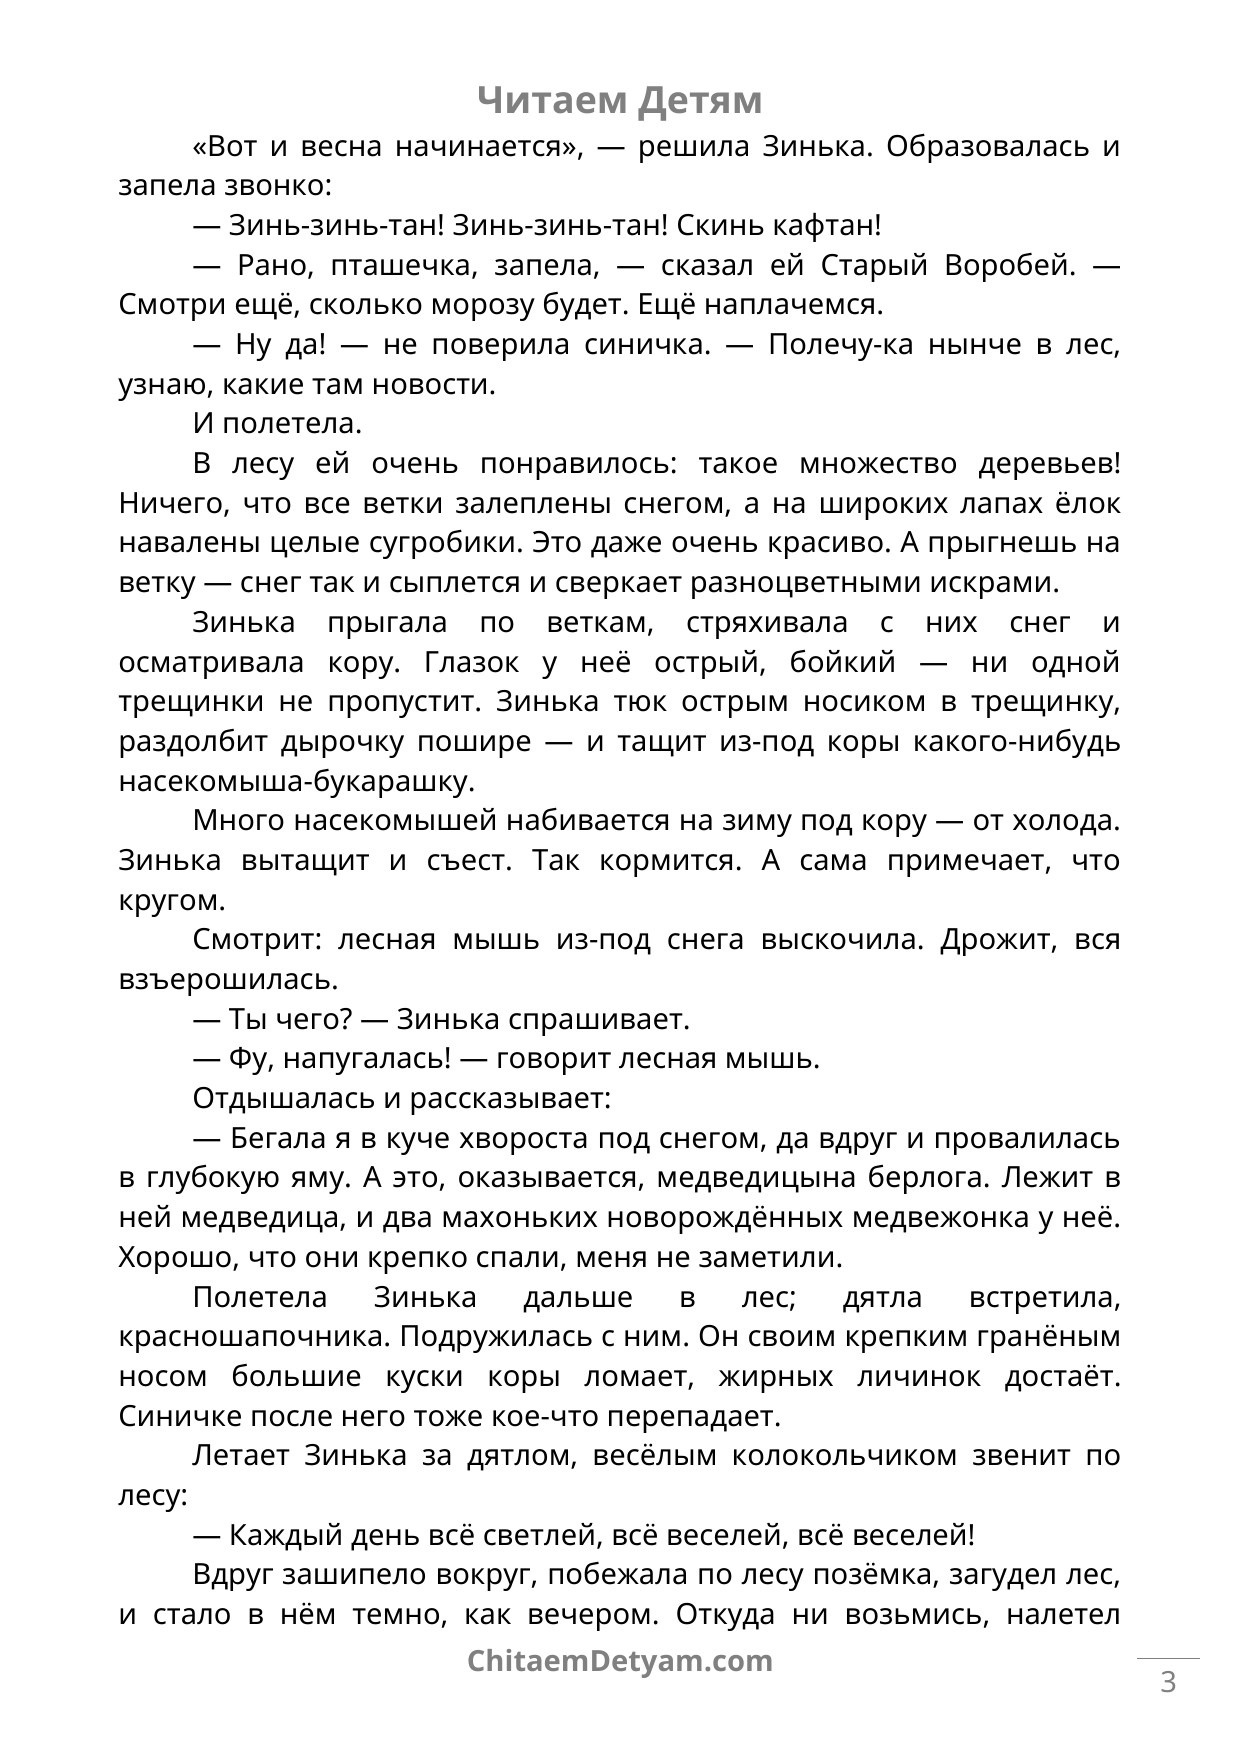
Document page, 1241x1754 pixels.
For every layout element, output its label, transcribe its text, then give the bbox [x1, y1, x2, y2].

text Летает Зинька за дятлом, весёлым колокольчиком звенит по лесу: [118, 1434, 1122, 1514]
text — Ты чего? — Зинька спрашивает. [118, 998, 1122, 1038]
text Много насекомышей набивается на зиму под кору — от холода. Зинька вытащит и съест. Так кормится. А сама примечает, что кругом. [118, 799, 1122, 919]
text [118, 1554, 1122, 1633]
text Отдышалась и рассказывает: [118, 1077, 1122, 1117]
text — Ну да! — не поверила синичка. — Полечу-ка нынче в лес, узнаю, какие там новости. [118, 323, 1122, 403]
text Смотрит: лесная мышь из-под снега выскочила. Дрожит, вся взъерошилась. [118, 919, 1122, 998]
text В лесу ей очень понравилось: такое множество деревьев! Ничего, что все ветки залеплены снегом, а на широких лапах ёлок навалены целые сугробики. Это даже очень красиво. А прыгнешь на ветку — снег так и сыплется и сверкает разноцветными искрами. [118, 442, 1122, 601]
text «Вот и весна начинается», — решила Зинька. Образовалась и запела звонко: [118, 125, 1122, 204]
text — Зинь-зинь-тан! Зинь-зинь-тан! Скинь кафтан! [118, 204, 1122, 244]
text Полетела Зинька дальше в лес; дятла встретила, красношапочника. Подружилась с ним. Он своим крепким гранёным носом большие куски коры ломает, жирных личинок достаёт. Синичке после него тоже кое-что перепадает. [118, 1276, 1122, 1434]
text — Бегала я в куче хвороста под снегом, да вдруг и провалилась в глубокую яму. А это, оказывается, медведицына берлога. Лежит в ней медведица, и два махоньких новорождённых медвежонка у неё. Хорошо, что они крепко спали, меня не заметили. [118, 1117, 1122, 1276]
text И полетела. [118, 403, 1122, 442]
text — Фу, напугалась! — говорит лесная мышь. [118, 1038, 1122, 1077]
text Зинька прыгала по веткам, стряхивала с них снег и осматривала кору. Глазок у неё острый, бойкий — ни одной трещинки не пропустит. Зинька тюк острым носиком в трещинку, раздолбит дырочку пошире — и тащит из-под коры какого-нибудь насекомыша-букарашку. [118, 601, 1122, 799]
text — Каждый день всё светлей, всё веселей, всё веселей! [118, 1514, 1122, 1554]
text — Рано, пташечка, запела, — сказал ей Старый Воробей. — Смотри ещё, сколько морозу будет. Ещё наплачемся. [118, 244, 1122, 323]
